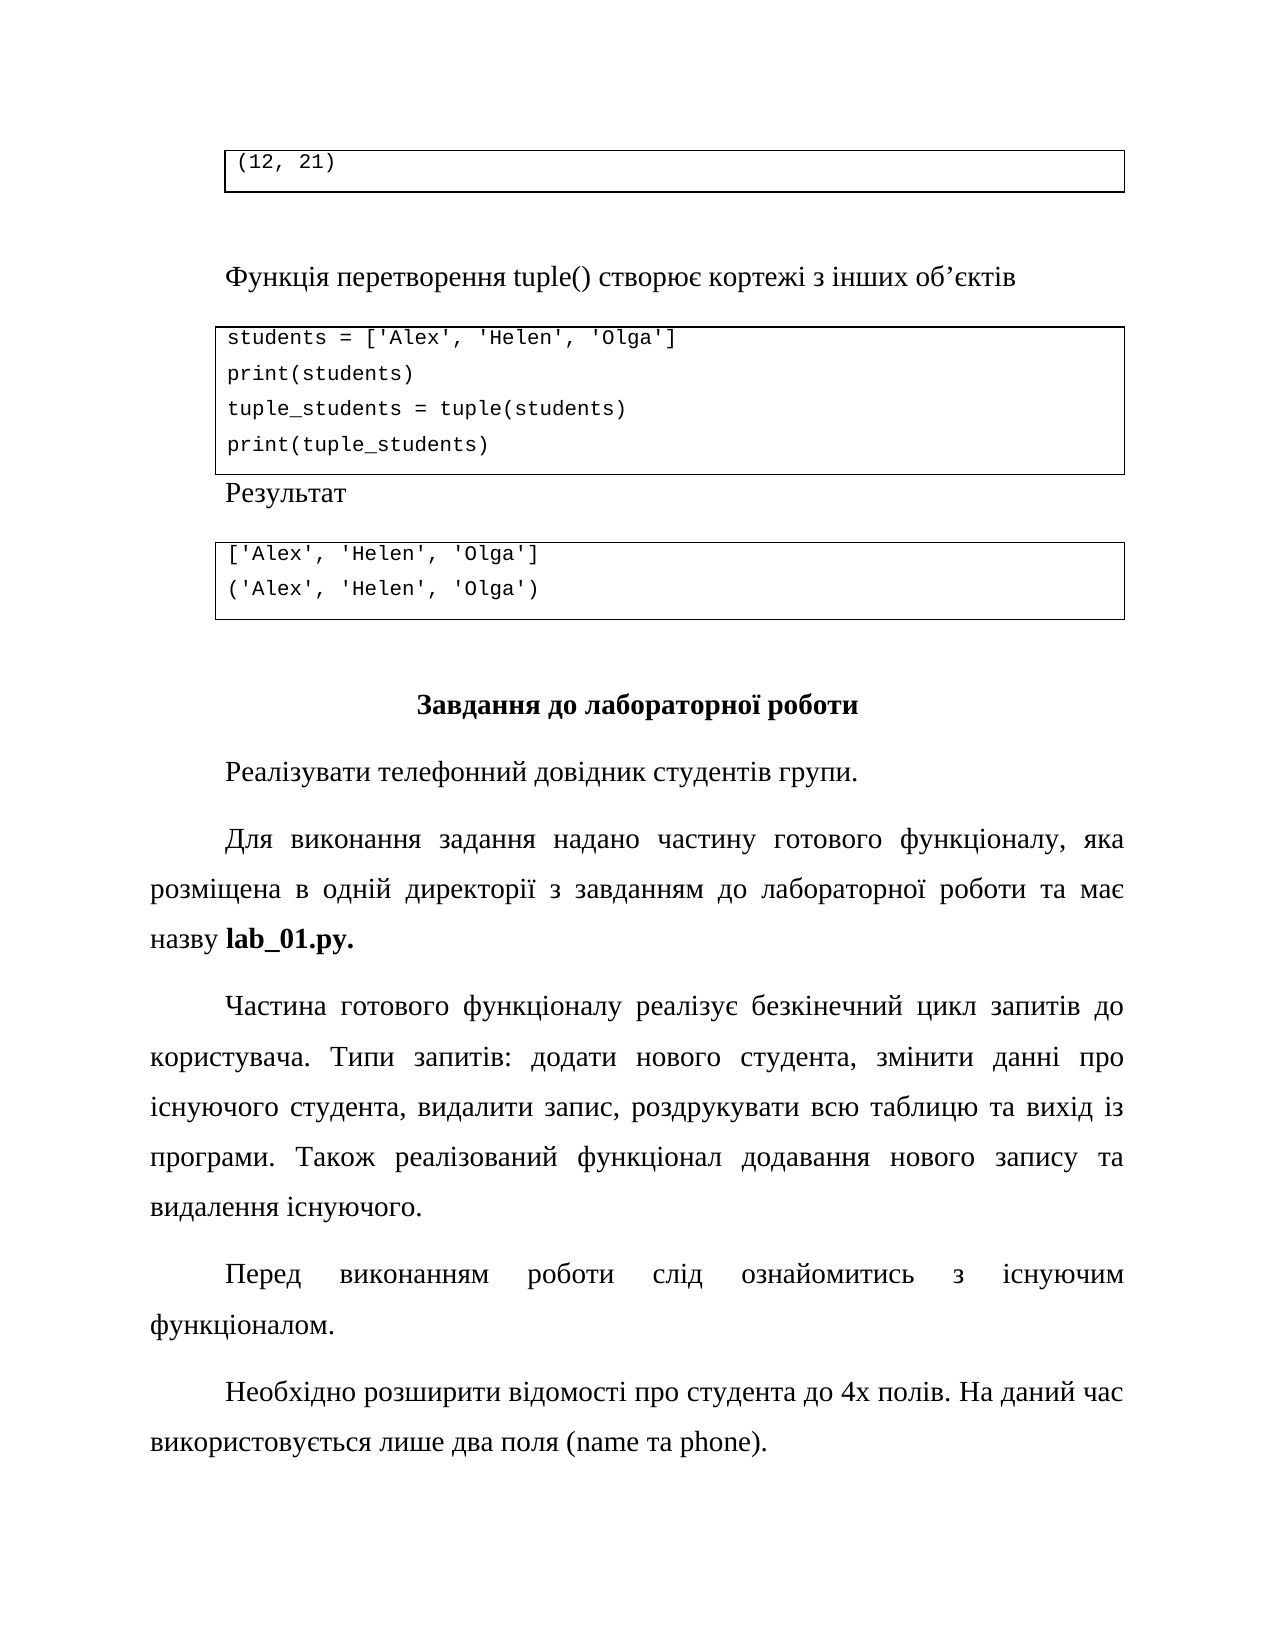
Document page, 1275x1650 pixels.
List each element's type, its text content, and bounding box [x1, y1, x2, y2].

text Функція перетворення tuple() створює кортежі з інших об’єктів [150, 259, 1125, 293]
table_header students = ['Alex', 'Helen', 'Olga'] print(students) tuple_students = tuple(students) print(tuple_students) [216, 328, 1124, 474]
text Реалізувати телефонний довідник студентів групи. [150, 754, 1125, 787]
table_header ['Alex', 'Helen', 'Olga'] ('Alex', 'Helen', 'Olga') [216, 543, 1124, 619]
text Результат [150, 475, 1125, 508]
table_header (12, 21) [226, 151, 1124, 191]
text Частина готового функціоналу реалізує безкінечний цикл запитів до користувача. Типи запитів: додати нового студента, змінити данні про існуючого студента, видалити запис, роздрукувати всю таблицю та вихід із програми. Також реалізований функціонал додавання нового запису та видалення існуючого. [150, 988, 1125, 1223]
text Для виконання задання надано частину готового функціоналу, яка розміщена в одній директорії з завданням до лабораторної роботи та має назву lab_01.py. [150, 821, 1125, 955]
text Завдання до лабораторної роботи [150, 687, 1125, 720]
text Перед виконанням роботи слід ознайомитись з існуючим функціоналом. [150, 1257, 1125, 1340]
text Необхідно розширити відомості про студента до 4х полів. На даний час використовується лише два поля (name та phone). [150, 1374, 1125, 1458]
